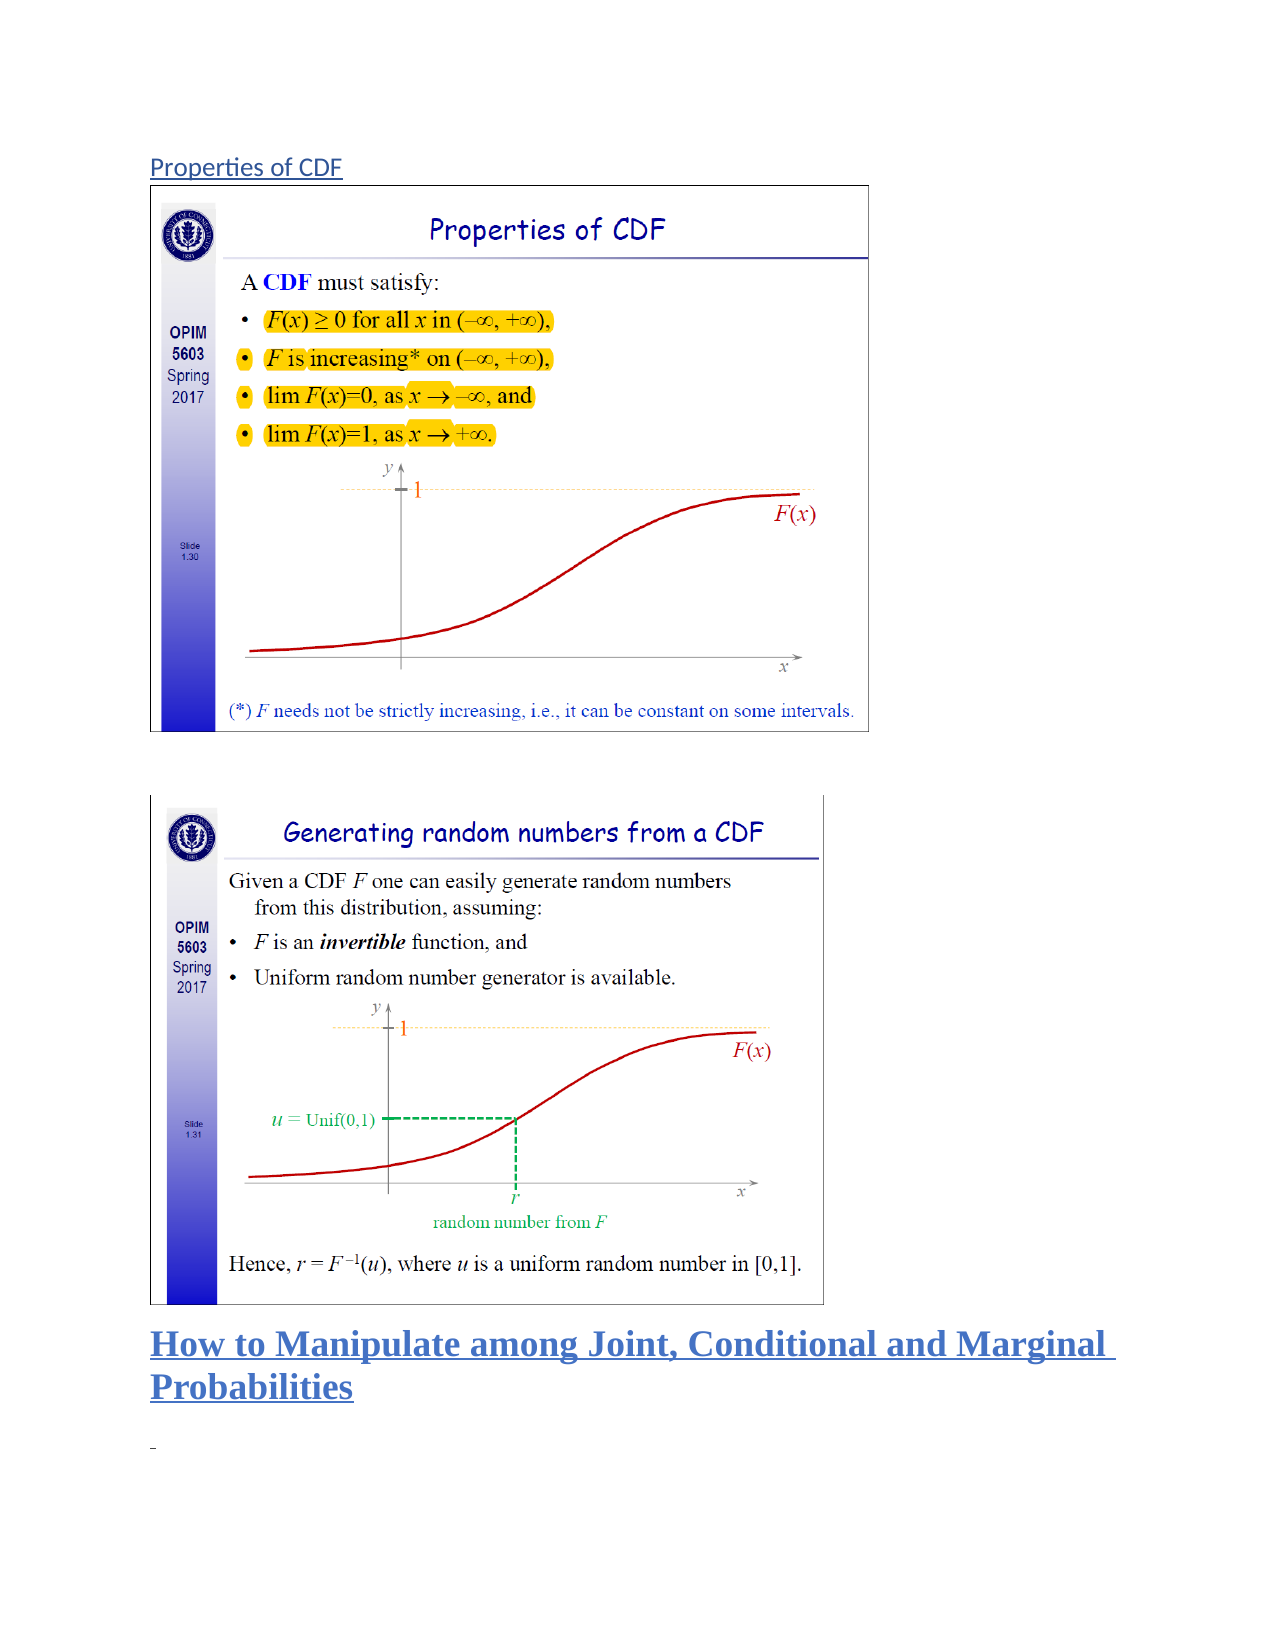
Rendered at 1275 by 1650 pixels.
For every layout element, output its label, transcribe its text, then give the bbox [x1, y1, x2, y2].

picture [150, 185, 869, 732]
picture [150, 795, 824, 1305]
subtitle Properties of CDF [150, 150, 1125, 183]
subtitle How to Manipulate among Joint, Conditional and Marginal Probabilities [150, 1321, 1125, 1407]
